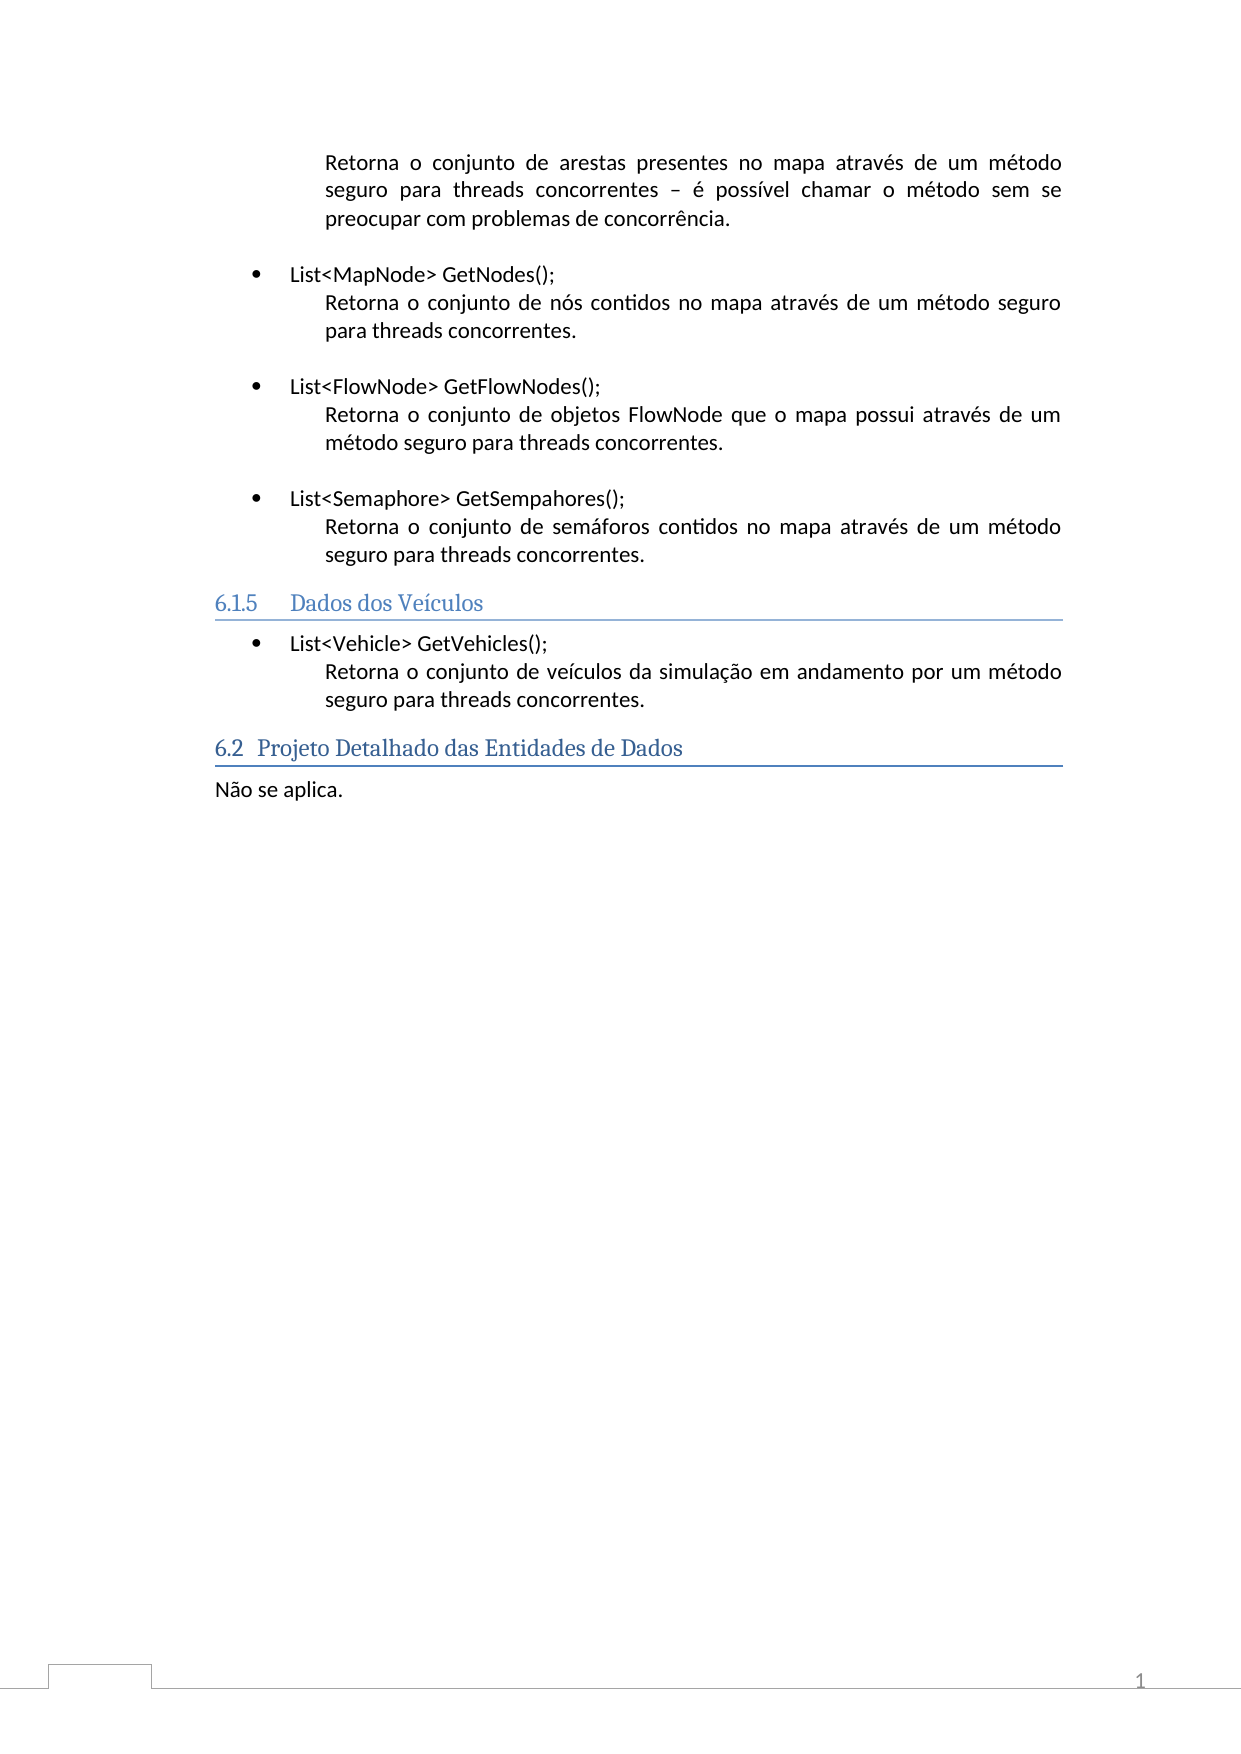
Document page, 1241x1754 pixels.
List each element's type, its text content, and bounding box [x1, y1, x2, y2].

list List<Vehicle> GetVehicles(); [252, 629, 1063, 657]
subtitle Projeto Detalhado das Entidades de Dados [215, 734, 1063, 765]
list List<Semaphore> GetSempahores(); [252, 484, 1063, 512]
text Não se aplica. [177, 775, 1063, 803]
list Retorna o conjunto de arestas presentes no mapa através de um método seguro para threads concorrentes – é possível chamar o método sem se preocupar com problemas de concorrência. [325, 148, 1063, 232]
text Retorna o conjunto de nós contidos no mapa através de um método seguro para threads concorrentes. [325, 288, 1063, 344]
list List<MapNode> GetNodes(); [252, 260, 1063, 288]
subtitle Dados dos Veículos [215, 589, 1063, 619]
list Retorna o conjunto de semáforos contidos no mapa através de um método seguro para threads concorrentes. [325, 512, 1063, 568]
list List<FlowNode> GetFlowNodes(); [252, 372, 1063, 400]
list Retorna o conjunto de objetos FlowNode que o mapa possui através de um método seguro para threads concorrentes. [325, 400, 1063, 456]
list Retorna o conjunto de veículos da simulação em andamento por um método seguro para threads concorrentes. [325, 657, 1063, 713]
